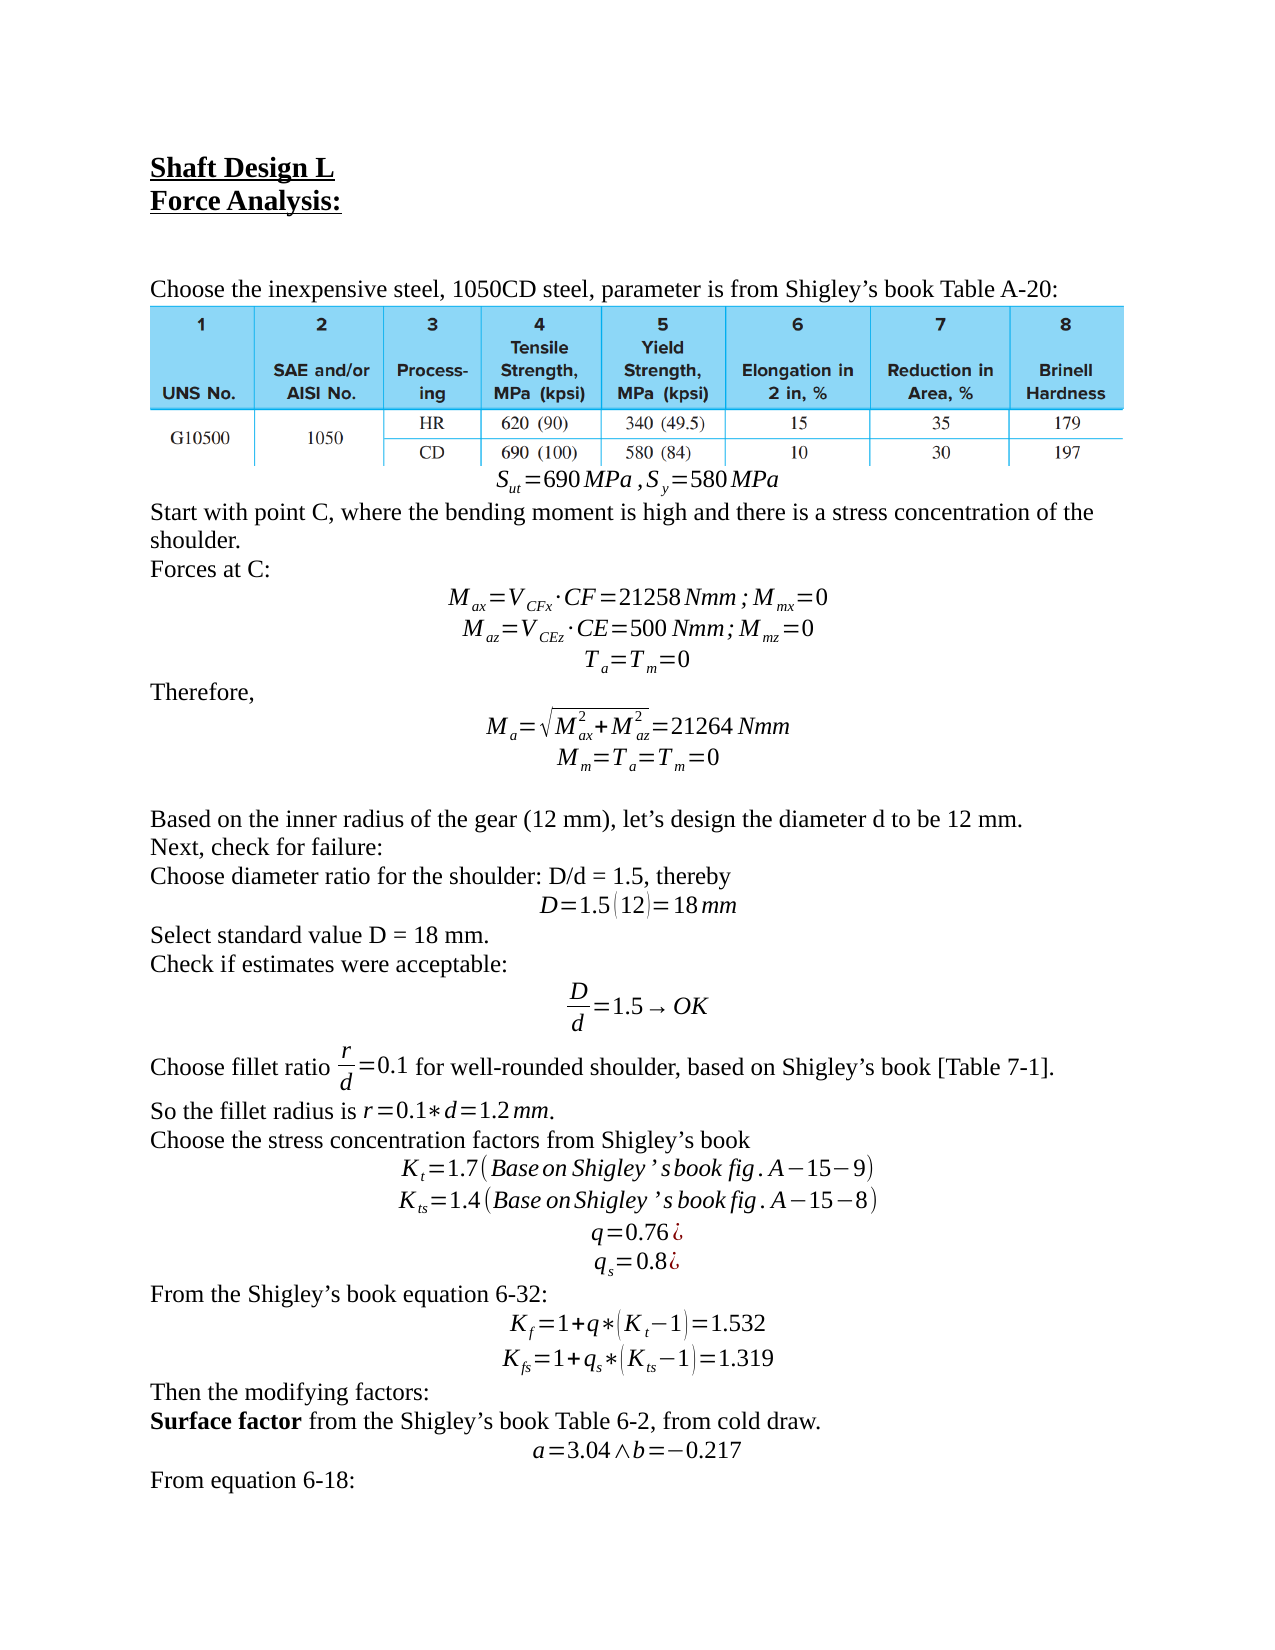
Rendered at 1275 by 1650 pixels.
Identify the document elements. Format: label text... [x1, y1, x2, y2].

text Force Analysis: [150, 183, 1125, 217]
text Select standard value D = 18 mm. [150, 921, 1125, 949]
text Shaft Design L [150, 150, 1125, 183]
text Next, check for failure: [150, 832, 1125, 861]
text Choose the stress concentration factors from Shigley’s book [150, 1125, 1125, 1153]
text Choose the inexpensive steel, 1050CD steel, parameter is from Shigley’s book Table A-20: [150, 274, 1125, 303]
text Surface factor from the Shigley’s book Table 6-2, from cold draw. [150, 1406, 1125, 1435]
text Then the modifying factors: [150, 1377, 1125, 1406]
picture [150, 303, 1125, 466]
text Based on the inner radius of the gear (12 mm), let’s design the diameter d to be 12 mm. [150, 804, 1125, 832]
text Check if estimates were acceptable: [150, 949, 1125, 978]
text Choose fillet ratio for well-rounded shoulder, based on Shigley’s book [Table 7-1]. [150, 1037, 1125, 1096]
text So the fillet radius is . [150, 1096, 1125, 1125]
text From the Shigley’s book equation 6-32: [150, 1279, 1125, 1308]
text From equation 6-18: [150, 1465, 1125, 1494]
text Start with point C, where the bending moment is high and there is a stress concentration of the shoulder. [150, 497, 1125, 554]
text Forces at C: [150, 554, 1125, 583]
text Therefore, [150, 677, 1125, 706]
text Choose diameter ratio for the shoulder: D/d = 1.5, thereby [150, 861, 1125, 890]
